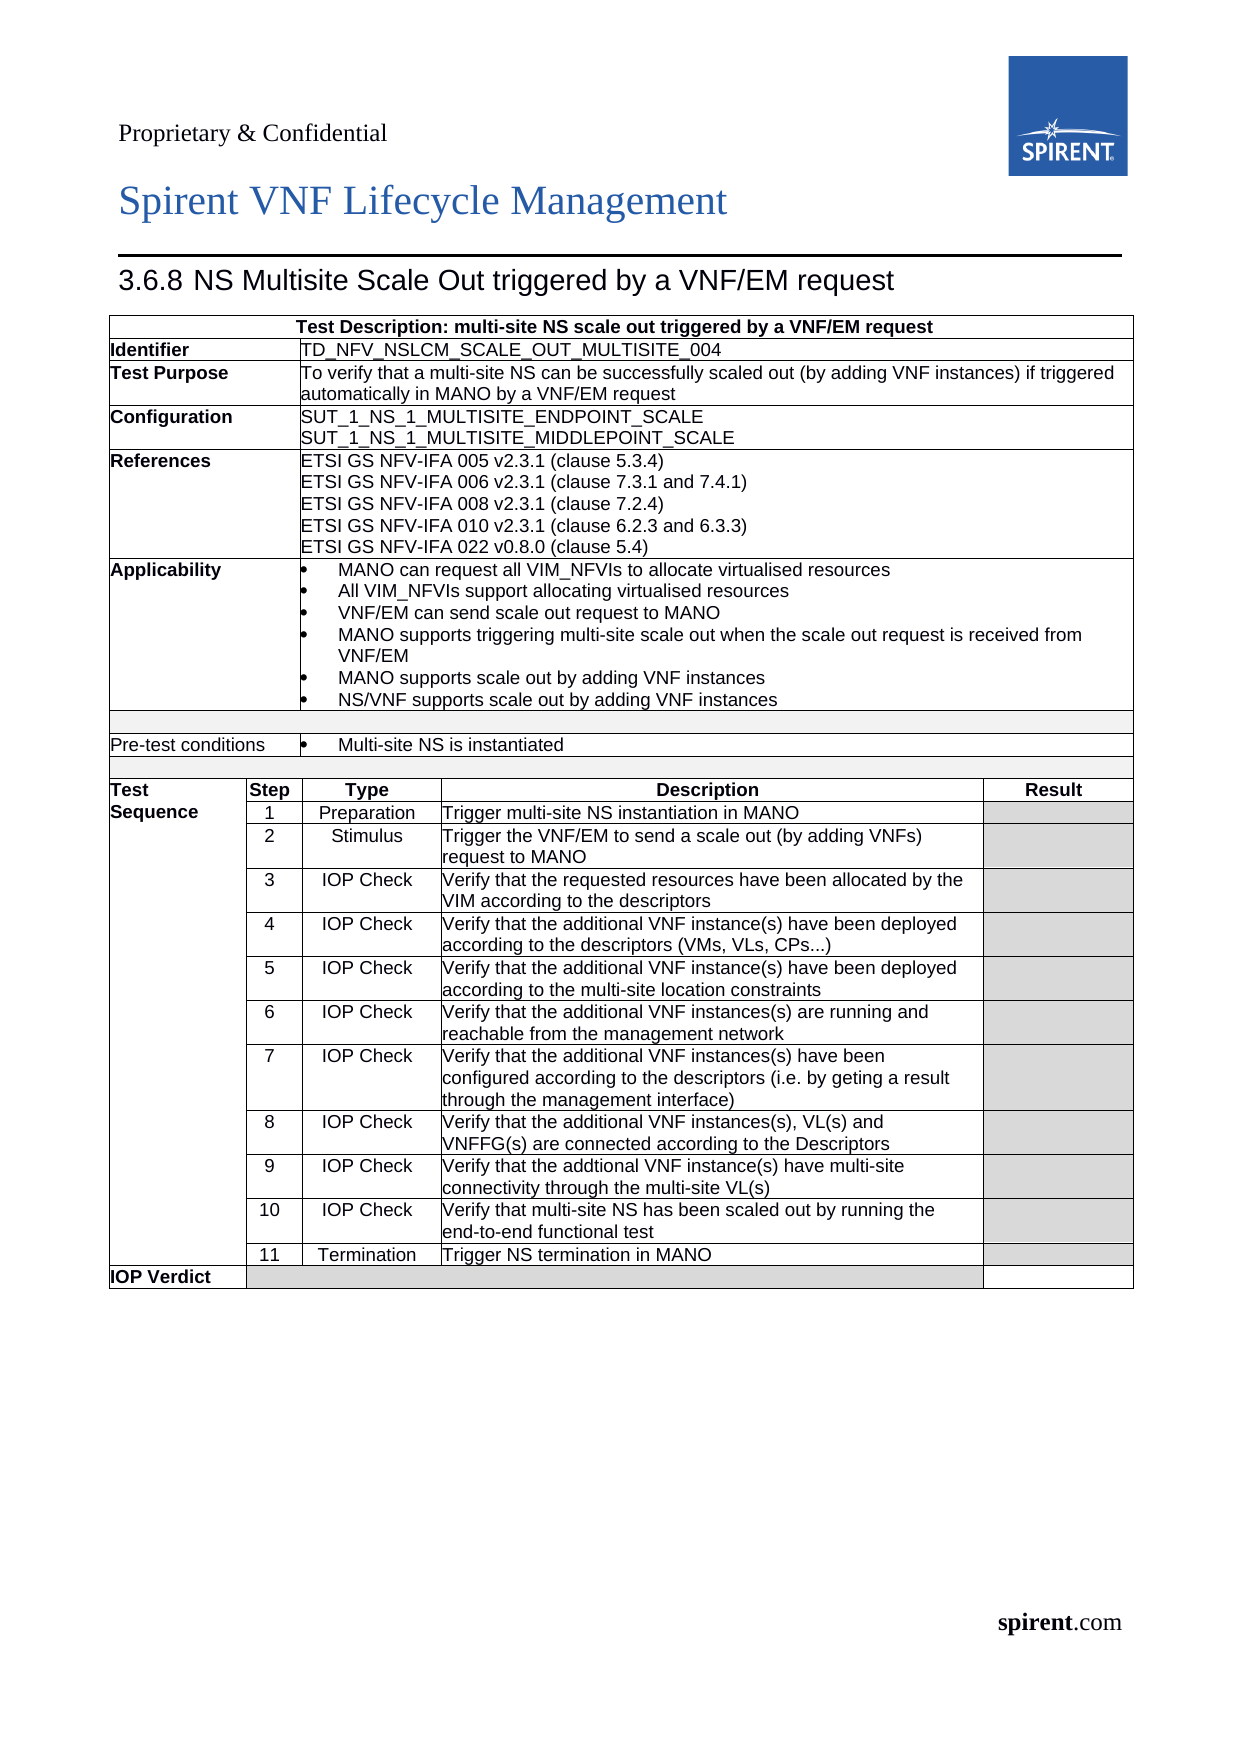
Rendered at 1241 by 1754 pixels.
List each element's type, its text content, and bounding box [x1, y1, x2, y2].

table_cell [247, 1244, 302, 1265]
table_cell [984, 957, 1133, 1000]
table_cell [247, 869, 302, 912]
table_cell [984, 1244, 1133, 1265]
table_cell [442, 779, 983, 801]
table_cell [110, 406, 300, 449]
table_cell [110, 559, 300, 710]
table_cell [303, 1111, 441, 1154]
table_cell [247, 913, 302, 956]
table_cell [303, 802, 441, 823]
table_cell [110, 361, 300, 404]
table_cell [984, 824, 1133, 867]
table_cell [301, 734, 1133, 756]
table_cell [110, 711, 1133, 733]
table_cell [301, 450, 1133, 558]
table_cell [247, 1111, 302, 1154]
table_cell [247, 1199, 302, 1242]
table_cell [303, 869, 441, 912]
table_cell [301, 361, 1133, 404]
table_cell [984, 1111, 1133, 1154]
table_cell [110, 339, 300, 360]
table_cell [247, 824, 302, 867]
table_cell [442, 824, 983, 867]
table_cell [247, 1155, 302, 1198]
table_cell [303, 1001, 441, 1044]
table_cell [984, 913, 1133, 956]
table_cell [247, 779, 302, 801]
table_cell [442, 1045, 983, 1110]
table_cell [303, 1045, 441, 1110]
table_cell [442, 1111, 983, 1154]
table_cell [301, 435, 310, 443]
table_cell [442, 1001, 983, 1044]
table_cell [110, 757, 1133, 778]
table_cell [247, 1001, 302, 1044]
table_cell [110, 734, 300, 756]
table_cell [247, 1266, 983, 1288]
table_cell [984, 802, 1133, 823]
picture [1008, 56, 1128, 176]
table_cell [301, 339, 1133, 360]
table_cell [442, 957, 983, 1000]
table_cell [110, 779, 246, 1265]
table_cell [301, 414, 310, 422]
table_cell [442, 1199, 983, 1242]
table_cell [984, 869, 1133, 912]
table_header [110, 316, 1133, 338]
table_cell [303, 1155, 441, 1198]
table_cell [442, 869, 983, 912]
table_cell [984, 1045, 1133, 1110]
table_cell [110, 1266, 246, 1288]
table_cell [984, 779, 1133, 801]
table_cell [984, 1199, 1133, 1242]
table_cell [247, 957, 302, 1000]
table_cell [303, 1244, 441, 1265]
subtitle 3.6.8 NS Multisite Scale Out triggered by a VNF/EM request [118, 257, 1122, 296]
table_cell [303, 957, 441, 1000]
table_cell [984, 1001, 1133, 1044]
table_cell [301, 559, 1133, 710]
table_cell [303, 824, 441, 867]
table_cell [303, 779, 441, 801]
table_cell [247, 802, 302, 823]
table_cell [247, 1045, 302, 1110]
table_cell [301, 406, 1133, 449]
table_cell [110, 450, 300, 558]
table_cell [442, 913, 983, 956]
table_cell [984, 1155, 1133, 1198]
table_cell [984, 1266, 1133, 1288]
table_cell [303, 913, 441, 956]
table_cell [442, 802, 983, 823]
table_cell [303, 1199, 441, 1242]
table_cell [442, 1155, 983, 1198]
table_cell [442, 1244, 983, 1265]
